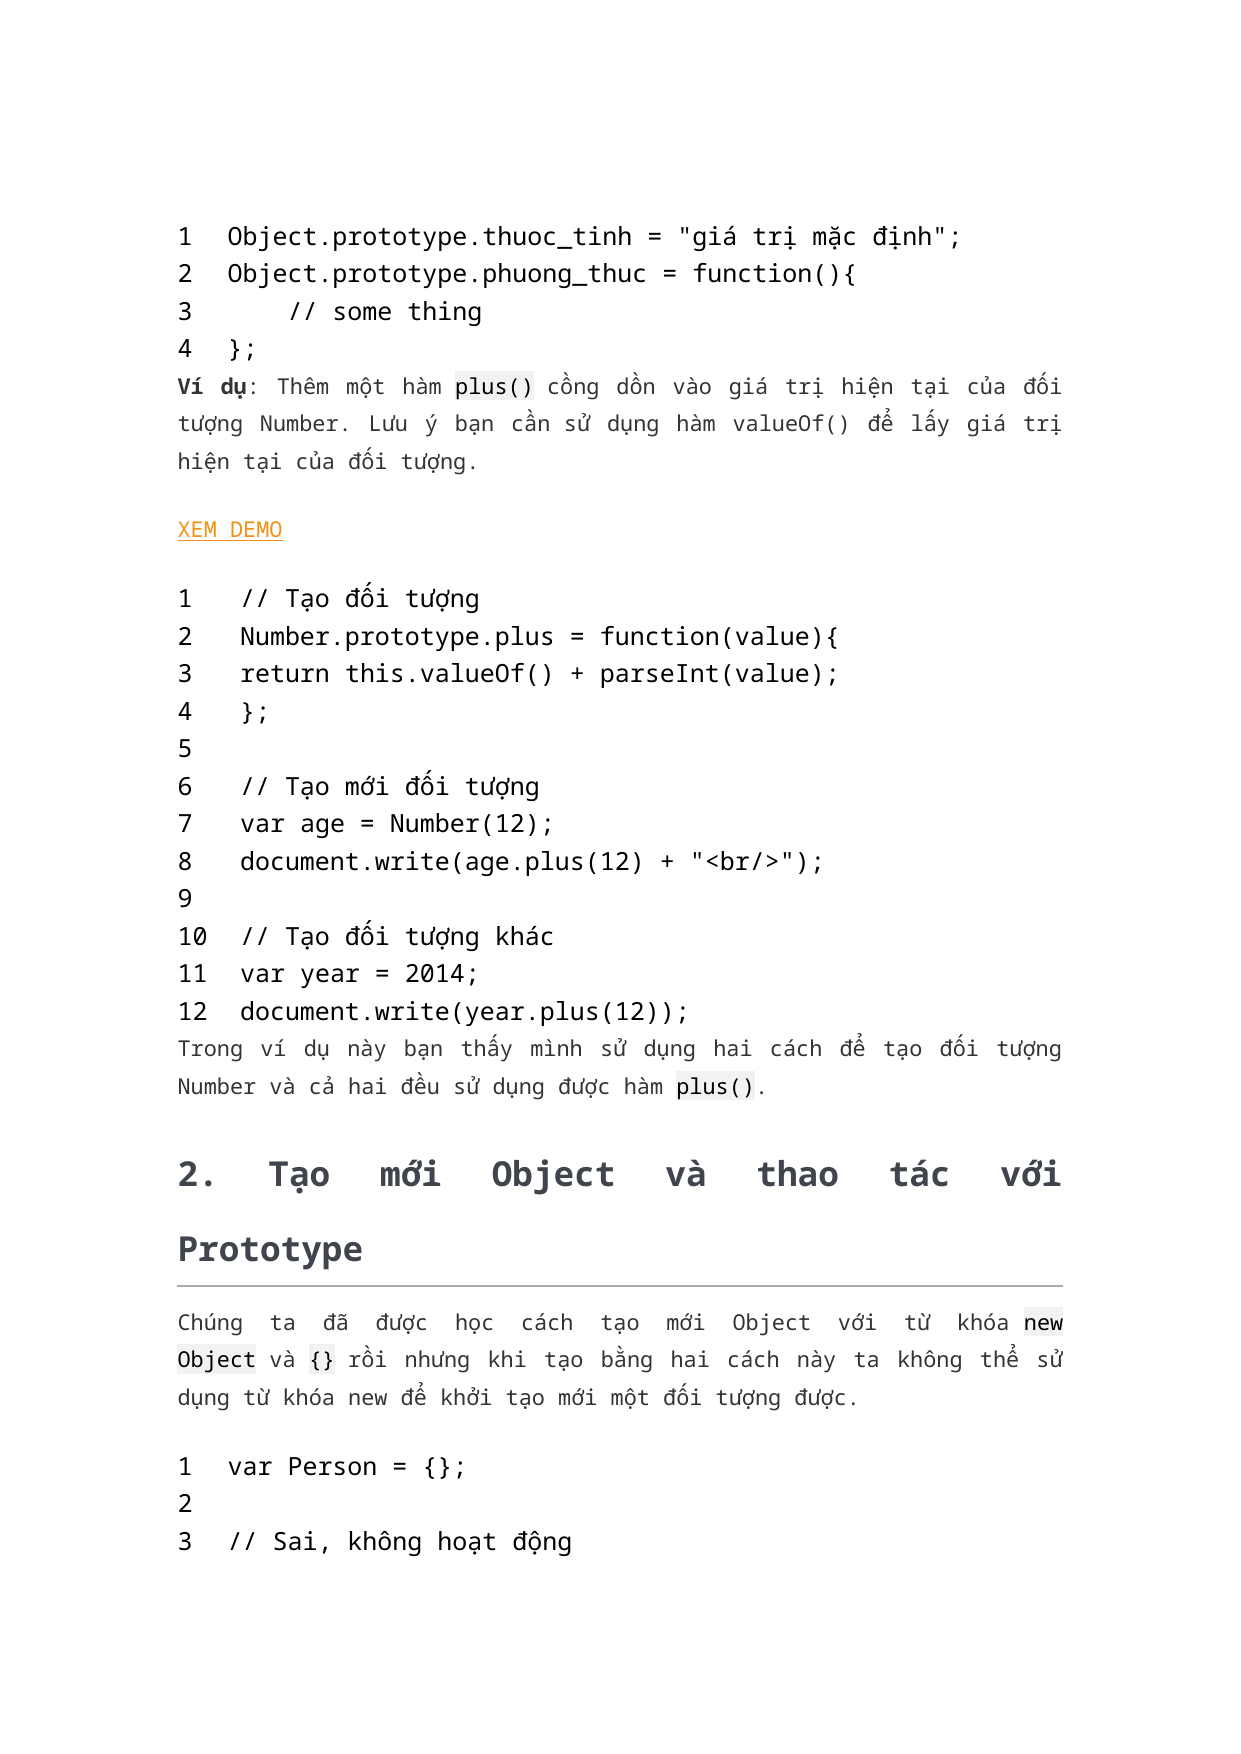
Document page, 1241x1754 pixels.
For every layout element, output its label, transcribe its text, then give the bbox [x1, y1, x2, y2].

table_header 1 2 3 4 [177, 1446, 227, 1559]
text Ví dụ: Thêm một hàm plus() cồng dồn vào giá trị hiện tại của đối tượng Number. Lưu ý bạn cần sử dụng hàm valueOf() để lấy giá trị hiện tại của đối tượng. [177, 367, 1063, 479]
text 2. Tạo mới Object và thao tác với Prototype [177, 1136, 1063, 1285]
text XEM DEMO [177, 511, 1063, 548]
table_header 1 2 3 4 5 6 7 8 9 10 11 12 [177, 579, 240, 1029]
table_header // Tạo đối tượng Number.prototype.plus = function(value){ return this.valueOf() + parseInt(value); }; // Tạo mới đối tượng var age = Number(12); document.write(age.plus(12) + "<br/>"); // Tạo đối tượng khác var year = 2014; document.write(year.plus(12)); [240, 579, 1130, 1029]
text Chúng ta đã được học cách tạo mới Object với từ khóa new Object và {} rồi nhưng khi tạo bằng hai cách này ta không thể sử dụng từ khóa new để khởi tạo mới một đối tượng được. [177, 1303, 1063, 1415]
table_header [227, 1446, 1130, 1559]
table_header 1 2 3 4 [177, 217, 227, 367]
text Trong ví dụ này bạn thấy mình sử dụng hai cách để tạo đối tượng Number và cả hai đều sử dụng được hàm plus(). [177, 1029, 1063, 1104]
table_header Object.prototype.thuoc_tinh = "giá trị mặc định"; Object.prototype.phuong_thuc = function(){ // some thing }; [227, 217, 1130, 367]
